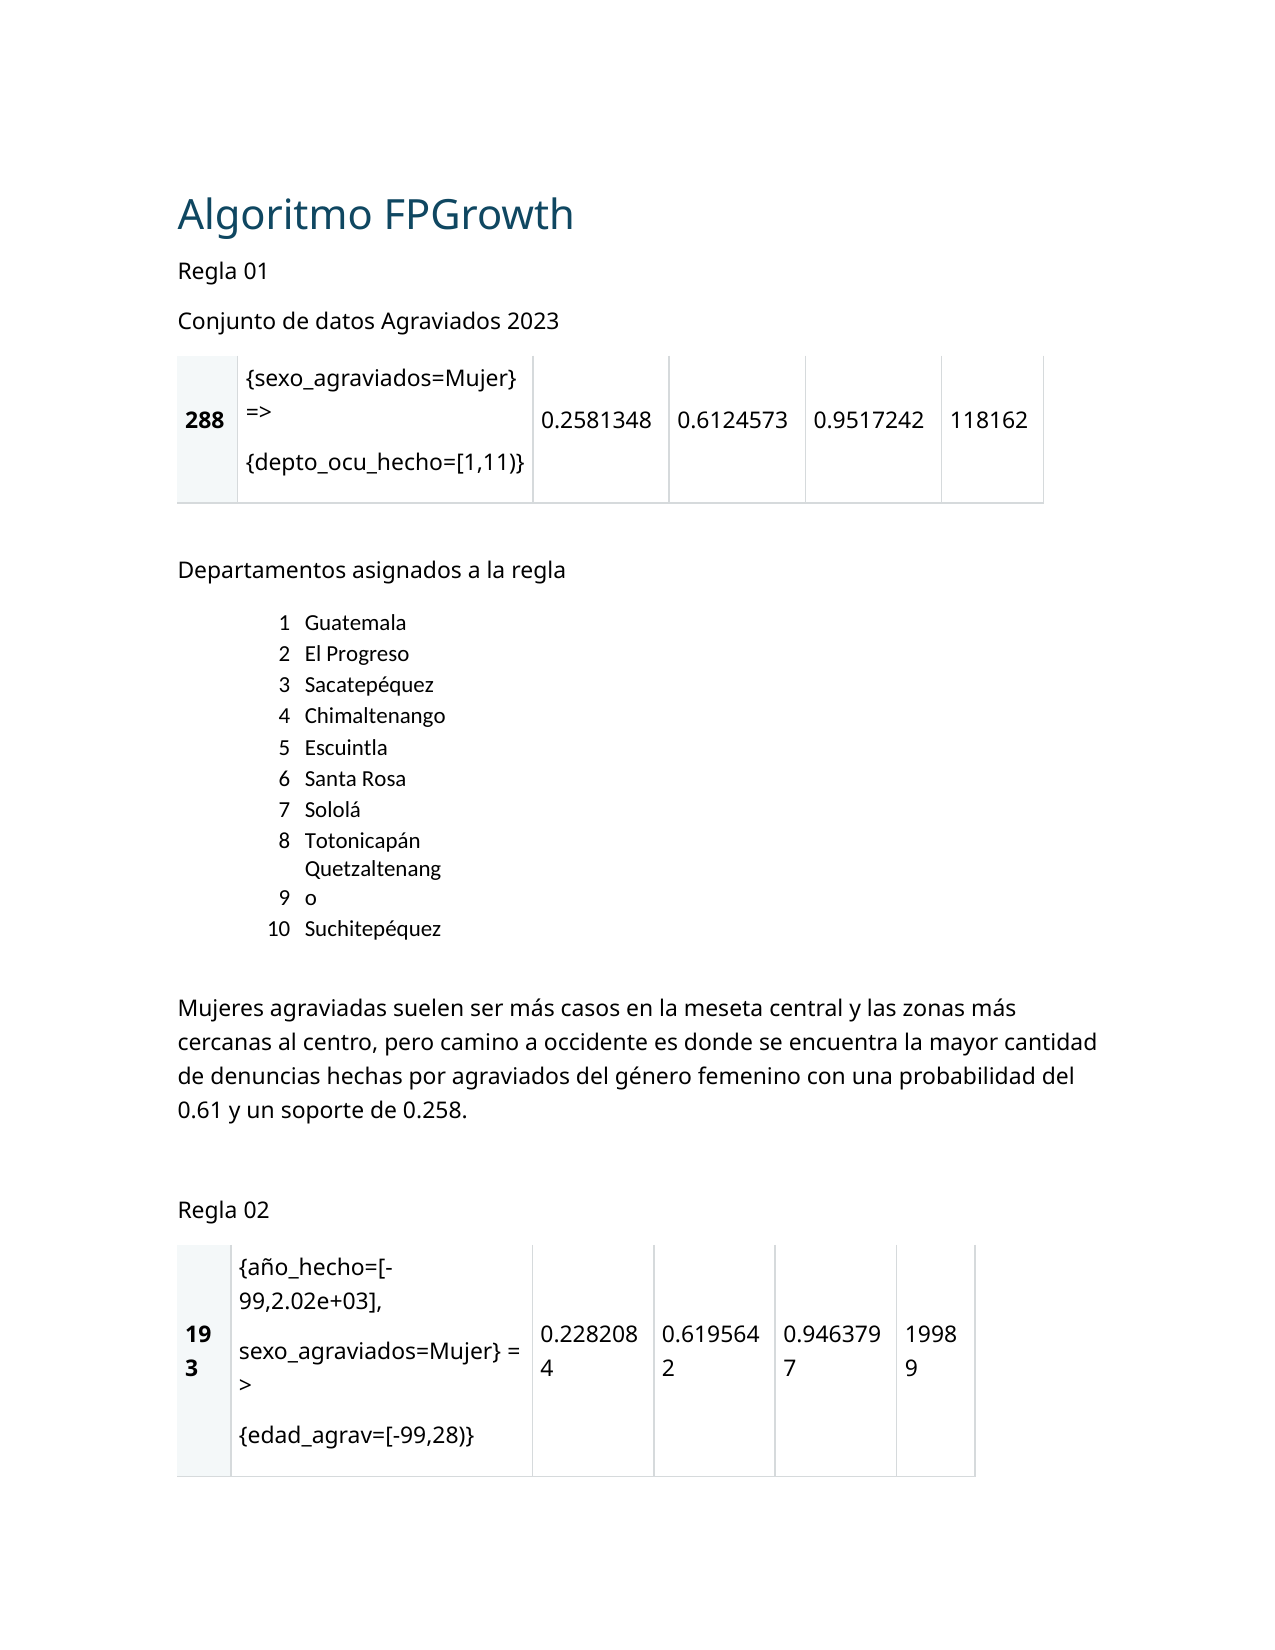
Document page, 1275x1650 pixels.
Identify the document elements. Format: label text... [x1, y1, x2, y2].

table_header 118162 [942, 356, 1043, 502]
table_cell 4 [177, 698, 297, 729]
table_cell 7 [177, 792, 297, 823]
table_header Guatemala [297, 605, 454, 636]
table_header 0.9463797 [776, 1245, 896, 1476]
table_cell 5 [177, 730, 297, 761]
table_cell Escuintla [297, 730, 454, 761]
table_cell Chimaltenango [297, 698, 454, 729]
text Mujeres agraviadas suelen ser más casos en la meseta central y las zonas más cercanas al centro, pero camino a occidente es donde se encuentra la mayor cantidad de denuncias hechas por agraviados del género femenino con una probabilidad del 0.61 y un soporte de 0.258. [177, 992, 1098, 1125]
table_header {año_hecho=[-99,2.02e+03], sexo_agraviados=Mujer} => {edad_agrav=[-99,28)} [232, 1245, 532, 1476]
table_header 19989 [897, 1245, 974, 1476]
text Departamentos asignados a la regla [177, 554, 1098, 585]
text Conjunto de datos Agraviados 2023 [177, 305, 1098, 336]
table_cell Totonicapán [297, 823, 454, 854]
table_cell Sololá [297, 792, 454, 823]
table_cell Quetzaltenango [297, 855, 454, 911]
table_cell Sacatepéquez [297, 667, 454, 698]
table_header 288 [177, 356, 237, 502]
table_cell 3 [177, 667, 297, 698]
table_header 193 [177, 1245, 230, 1476]
table_cell 9 [177, 855, 297, 911]
table_cell 2 [177, 636, 297, 667]
table_header 0.6124573 [670, 356, 805, 502]
table_cell Suchitepéquez [297, 911, 454, 942]
text Regla 02 [177, 1194, 1098, 1226]
table_header 0.2581348 [534, 356, 668, 502]
table_header 0.6195642 [655, 1245, 774, 1476]
table_header 0.9517242 [806, 356, 941, 502]
table_cell 10 [177, 911, 297, 942]
table_cell Santa Rosa [297, 761, 454, 792]
subtitle Algoritmo FPGrowth [177, 185, 1098, 242]
table_cell 8 [177, 823, 297, 854]
table_header 0.2282084 [533, 1245, 653, 1476]
table_header {sexo_agraviados=Mujer} => {depto_ocu_hecho=[1,11)} [238, 356, 532, 502]
table_cell 6 [177, 761, 297, 792]
text Regla 01 [177, 255, 1098, 286]
table_cell El Progreso [297, 636, 454, 667]
table_header 1 [177, 605, 297, 636]
